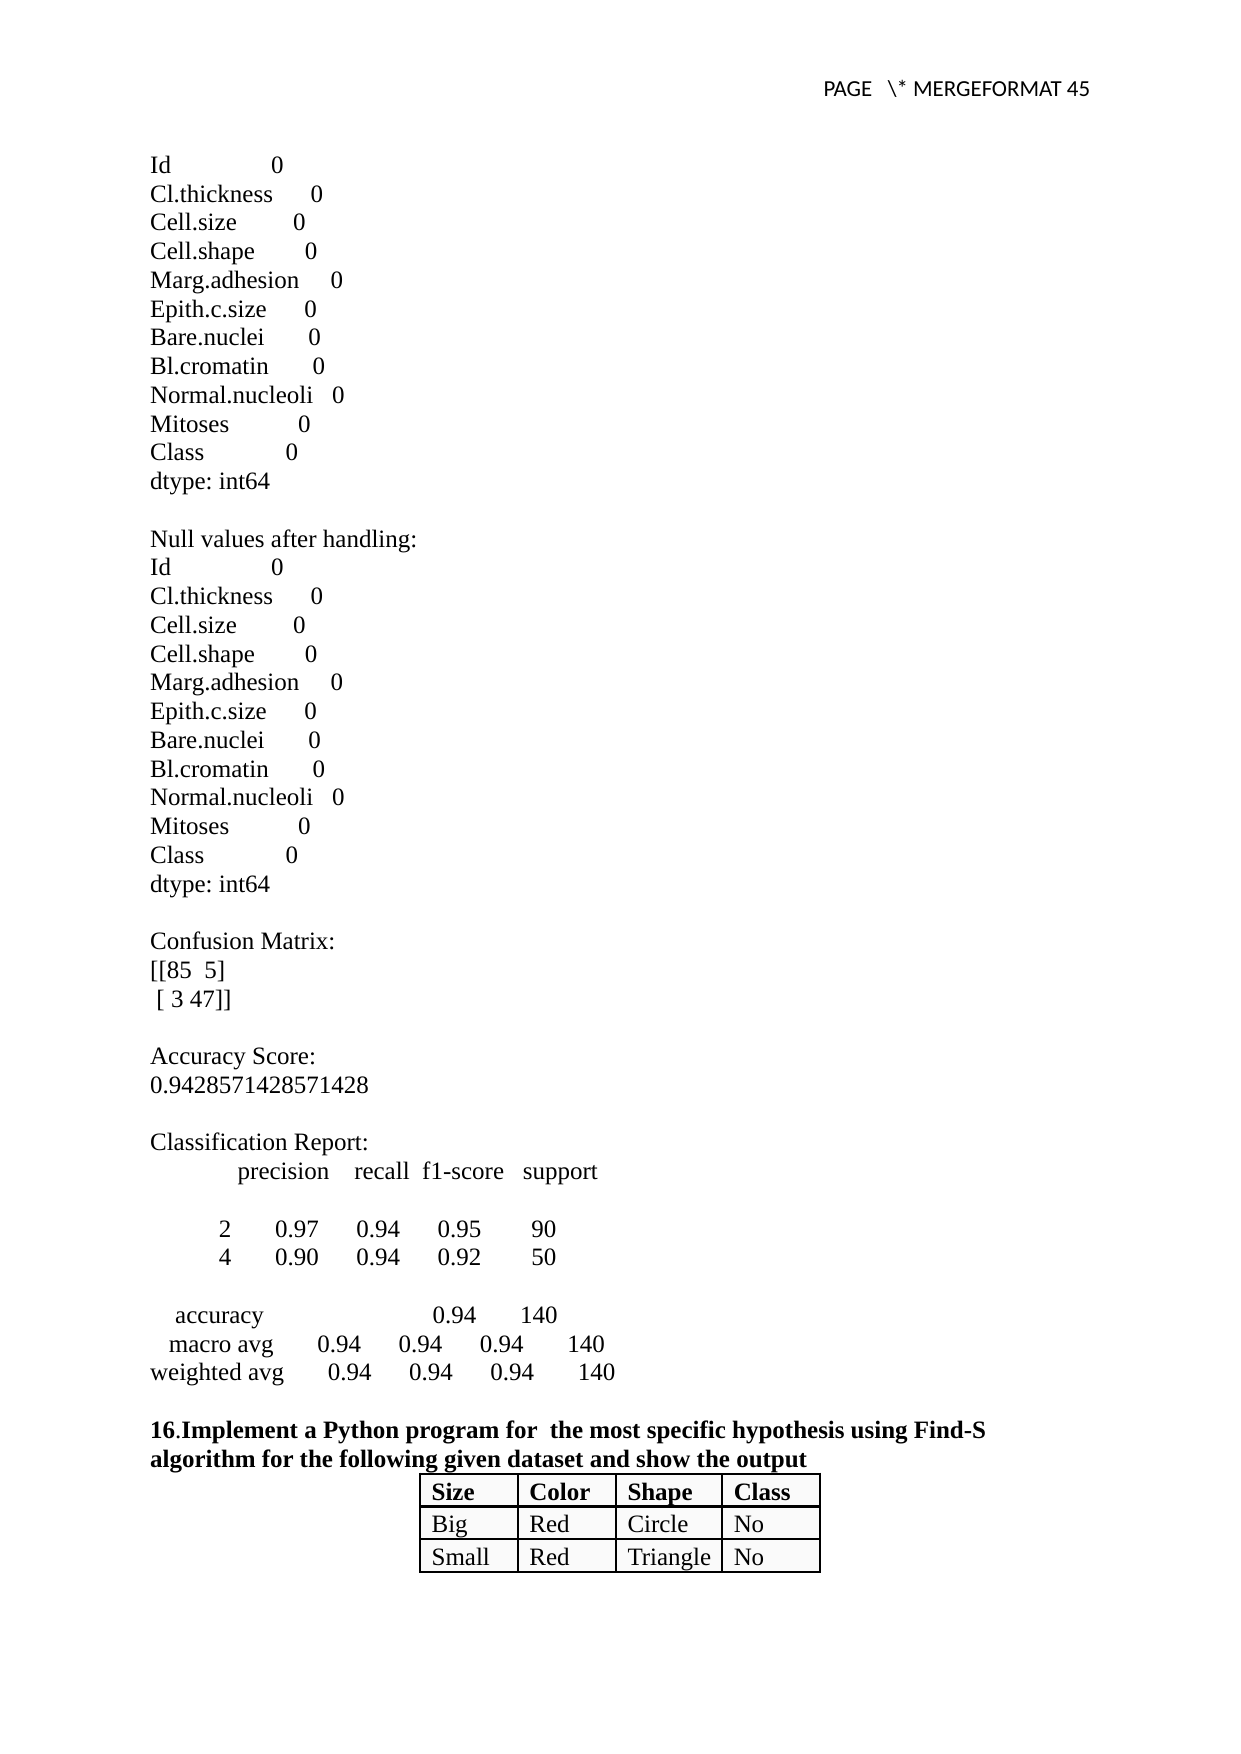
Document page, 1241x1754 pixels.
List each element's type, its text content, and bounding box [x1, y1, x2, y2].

text Marg.adhesion 0 [150, 265, 1090, 294]
text 4 0.90 0.94 0.92 50 [150, 1242, 1090, 1271]
text Cell.size 0 [150, 610, 1090, 639]
text Class 0 [150, 437, 1090, 466]
text Mitoses 0 [150, 409, 1090, 437]
text Id 0 [150, 150, 1090, 179]
text Cell.shape 0 [150, 236, 1090, 265]
text Bare.nuclei 0 [150, 725, 1090, 754]
text Confusion Matrix: [150, 926, 1090, 955]
text Cell.size 0 [150, 207, 1090, 236]
text Accuracy Score: [150, 1041, 1090, 1070]
text Cl.thickness 0 [150, 581, 1090, 610]
text macro avg 0.94 0.94 0.94 140 [150, 1329, 1090, 1357]
text precision recall f1-score support [150, 1156, 1090, 1185]
text dtype: int64 [150, 466, 1090, 495]
table_cell Small [421, 1540, 517, 1571]
table_cell No [723, 1508, 819, 1538]
table_header Shape [617, 1475, 721, 1505]
table_header Color [519, 1475, 615, 1505]
text accuracy 0.94 140 [150, 1300, 1090, 1329]
text Cell.shape 0 [150, 639, 1090, 667]
table_header Class [723, 1475, 819, 1505]
table_cell Circle [617, 1508, 721, 1538]
table_cell Red [519, 1508, 615, 1538]
text 0.9428571428571428 [150, 1070, 1090, 1099]
text Classification Report: [150, 1127, 1090, 1156]
text Cl.thickness 0 [150, 179, 1090, 207]
text Bl.cromatin 0 [150, 351, 1090, 380]
text Epith.c.size 0 [150, 696, 1090, 725]
text Normal.nucleoli 0 [150, 380, 1090, 409]
text Epith.c.size 0 [150, 294, 1090, 322]
text weighted avg 0.94 0.94 0.94 140 [150, 1357, 1090, 1386]
table_header Size [421, 1475, 517, 1505]
text Bare.nuclei 0 [150, 322, 1090, 351]
table_cell Big [421, 1508, 517, 1538]
text Mitoses 0 [150, 811, 1090, 840]
text 2 0.97 0.94 0.95 90 [150, 1214, 1090, 1242]
table_cell No [723, 1540, 819, 1571]
text Normal.nucleoli 0 [150, 782, 1090, 811]
text Bl.cromatin 0 [150, 754, 1090, 782]
table_cell Triangle [617, 1540, 721, 1571]
text 16.Implement a Python program for the most specific hypothesis using Find-S algorithm for the following given dataset and show the output [150, 1415, 1090, 1472]
text Null values after handling: [150, 524, 1090, 552]
text Class 0 [150, 840, 1090, 869]
text dtype: int64 [150, 869, 1090, 897]
text Id 0 [150, 552, 1090, 581]
text [ 3 47]] [150, 984, 1090, 1012]
text [[85 5] [150, 955, 1090, 984]
text Marg.adhesion 0 [150, 667, 1090, 696]
table_cell Red [519, 1540, 615, 1571]
